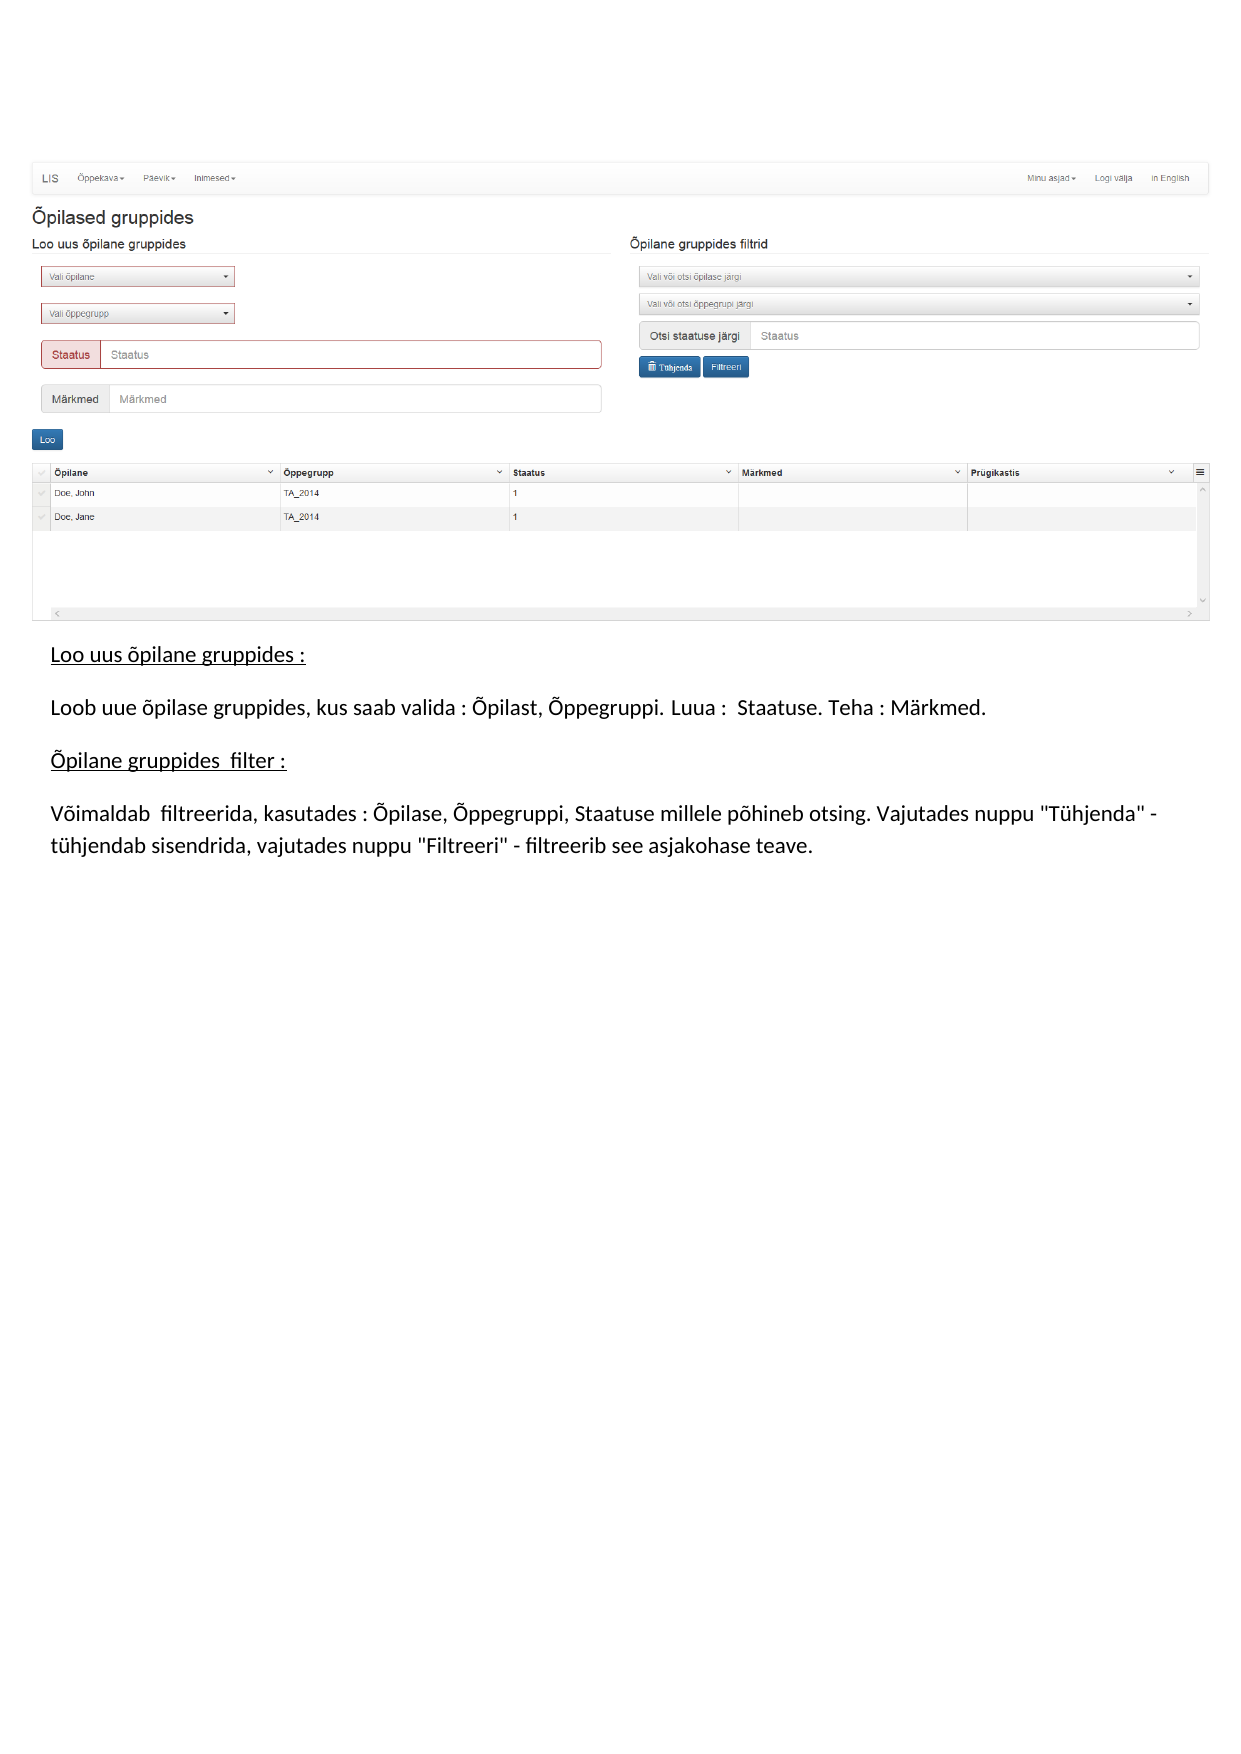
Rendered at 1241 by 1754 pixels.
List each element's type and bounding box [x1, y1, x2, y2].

picture [19, 150, 1221, 722]
